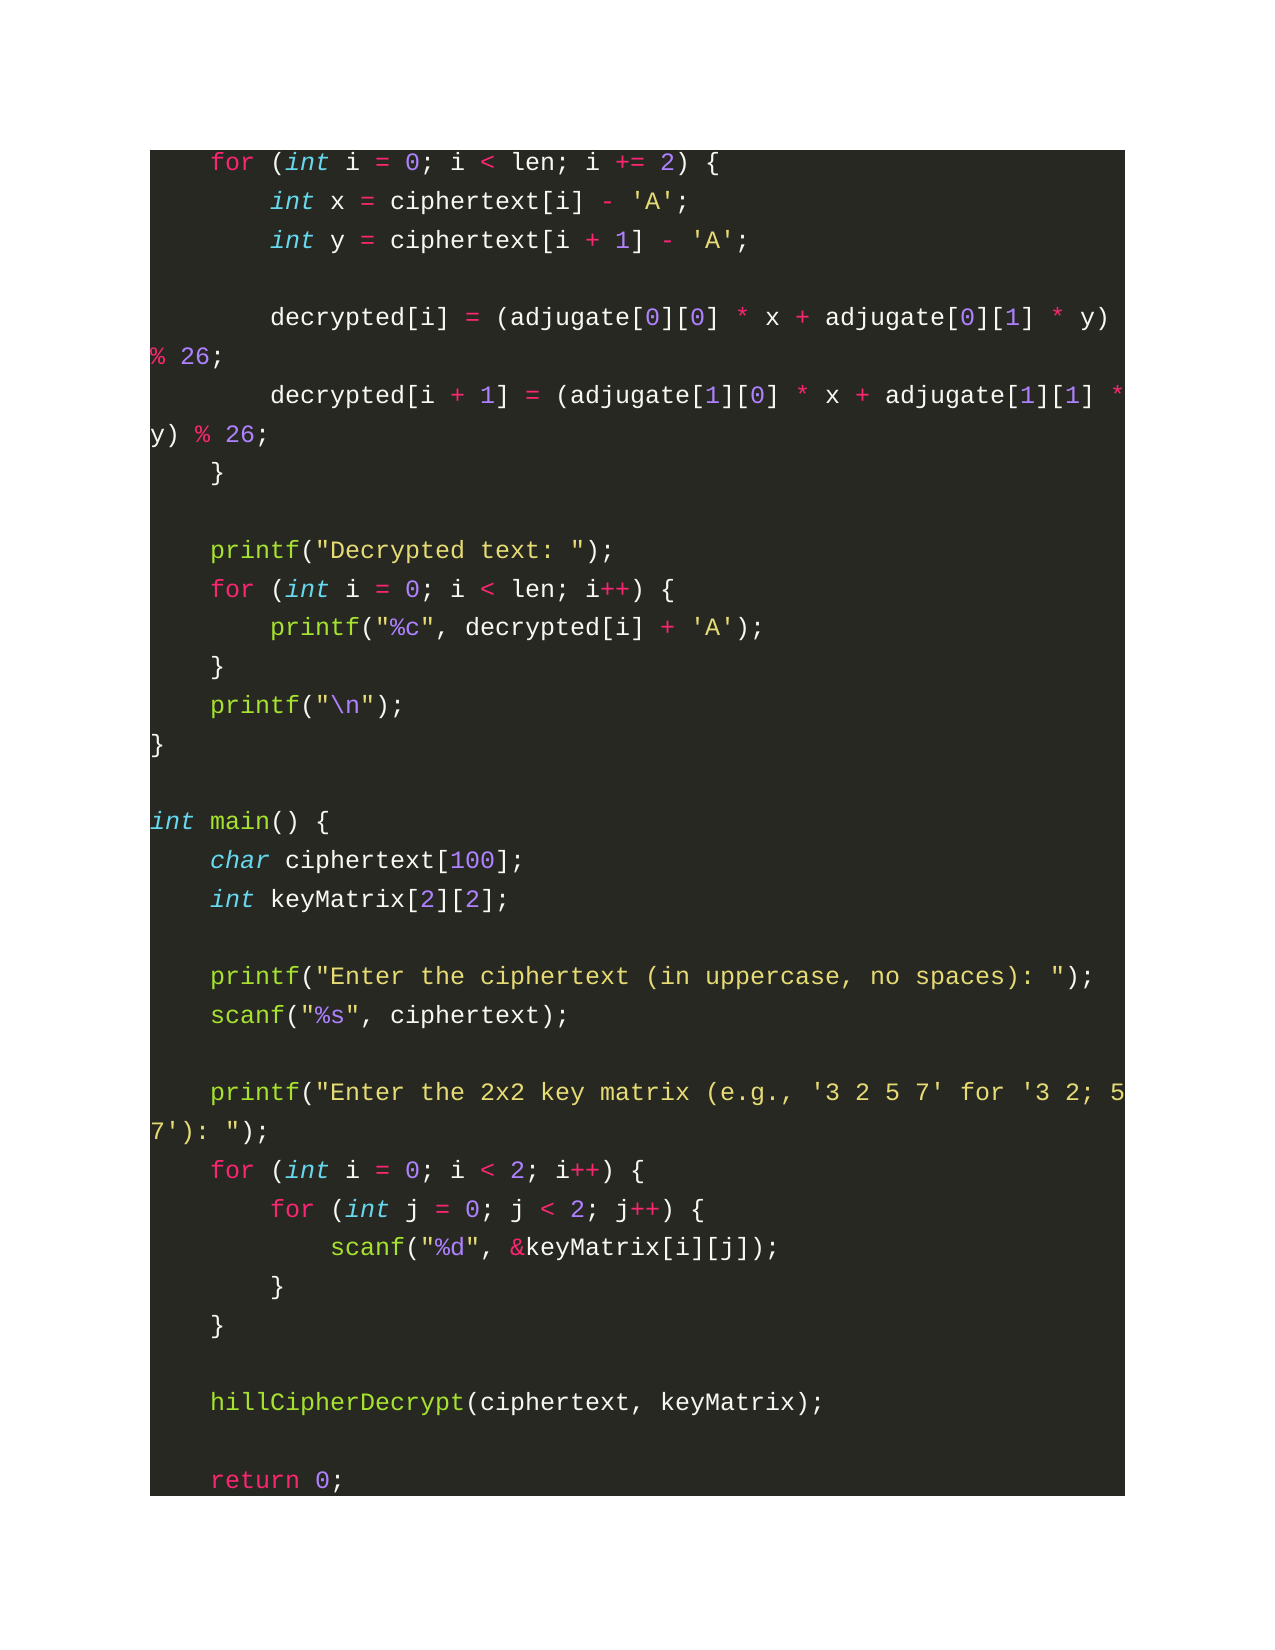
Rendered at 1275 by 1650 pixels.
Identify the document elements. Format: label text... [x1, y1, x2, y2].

text printf("\n"); [150, 692, 1125, 721]
text printf("Enter the 2x2 key matrix (e.g., '3 2 5 7' for '3 2; 5 7'): "); [150, 1080, 1125, 1147]
text printf("Decrypted text: "); [150, 537, 1125, 566]
text for (int j = 0; j < 2; j++) { [150, 1196, 1125, 1224]
text scanf("%d", &keyMatrix[i][j]); [150, 1235, 1125, 1263]
text char ciphertext[100]; [150, 847, 1125, 876]
text int x = ciphertext[i] - 'A'; [150, 189, 1125, 217]
text } [150, 460, 1125, 488]
text } [150, 654, 1125, 682]
text } [150, 1274, 1125, 1302]
text } [150, 1312, 1125, 1341]
text decrypted[i + 1] = (adjugate[1][0] * x + adjugate[1][1] * y) % 26; [150, 382, 1125, 449]
text for (int i = 0; i < 2; i++) { [150, 1157, 1125, 1186]
text int y = ciphertext[i + 1] - 'A'; [150, 227, 1125, 256]
text int keyMatrix[2][2]; [150, 886, 1125, 914]
text hillCipherDecrypt(ciphertext, keyMatrix); [150, 1390, 1125, 1418]
text } [150, 731, 1125, 759]
text for (int i = 0; i < len; i += 2) { [150, 150, 1125, 178]
text printf("%c", decrypted[i] + 'A'); [150, 615, 1125, 643]
text return 0; [150, 1467, 1125, 1496]
text int main() { [150, 809, 1125, 837]
text for (int i = 0; i < len; i++) { [150, 576, 1125, 604]
text scanf("%s", ciphertext); [150, 1002, 1125, 1031]
text decrypted[i] = (adjugate[0][0] * x + adjugate[0][1] * y) % 26; [150, 305, 1125, 372]
text printf("Enter the ciphertext (in uppercase, no spaces): "); [150, 964, 1125, 992]
